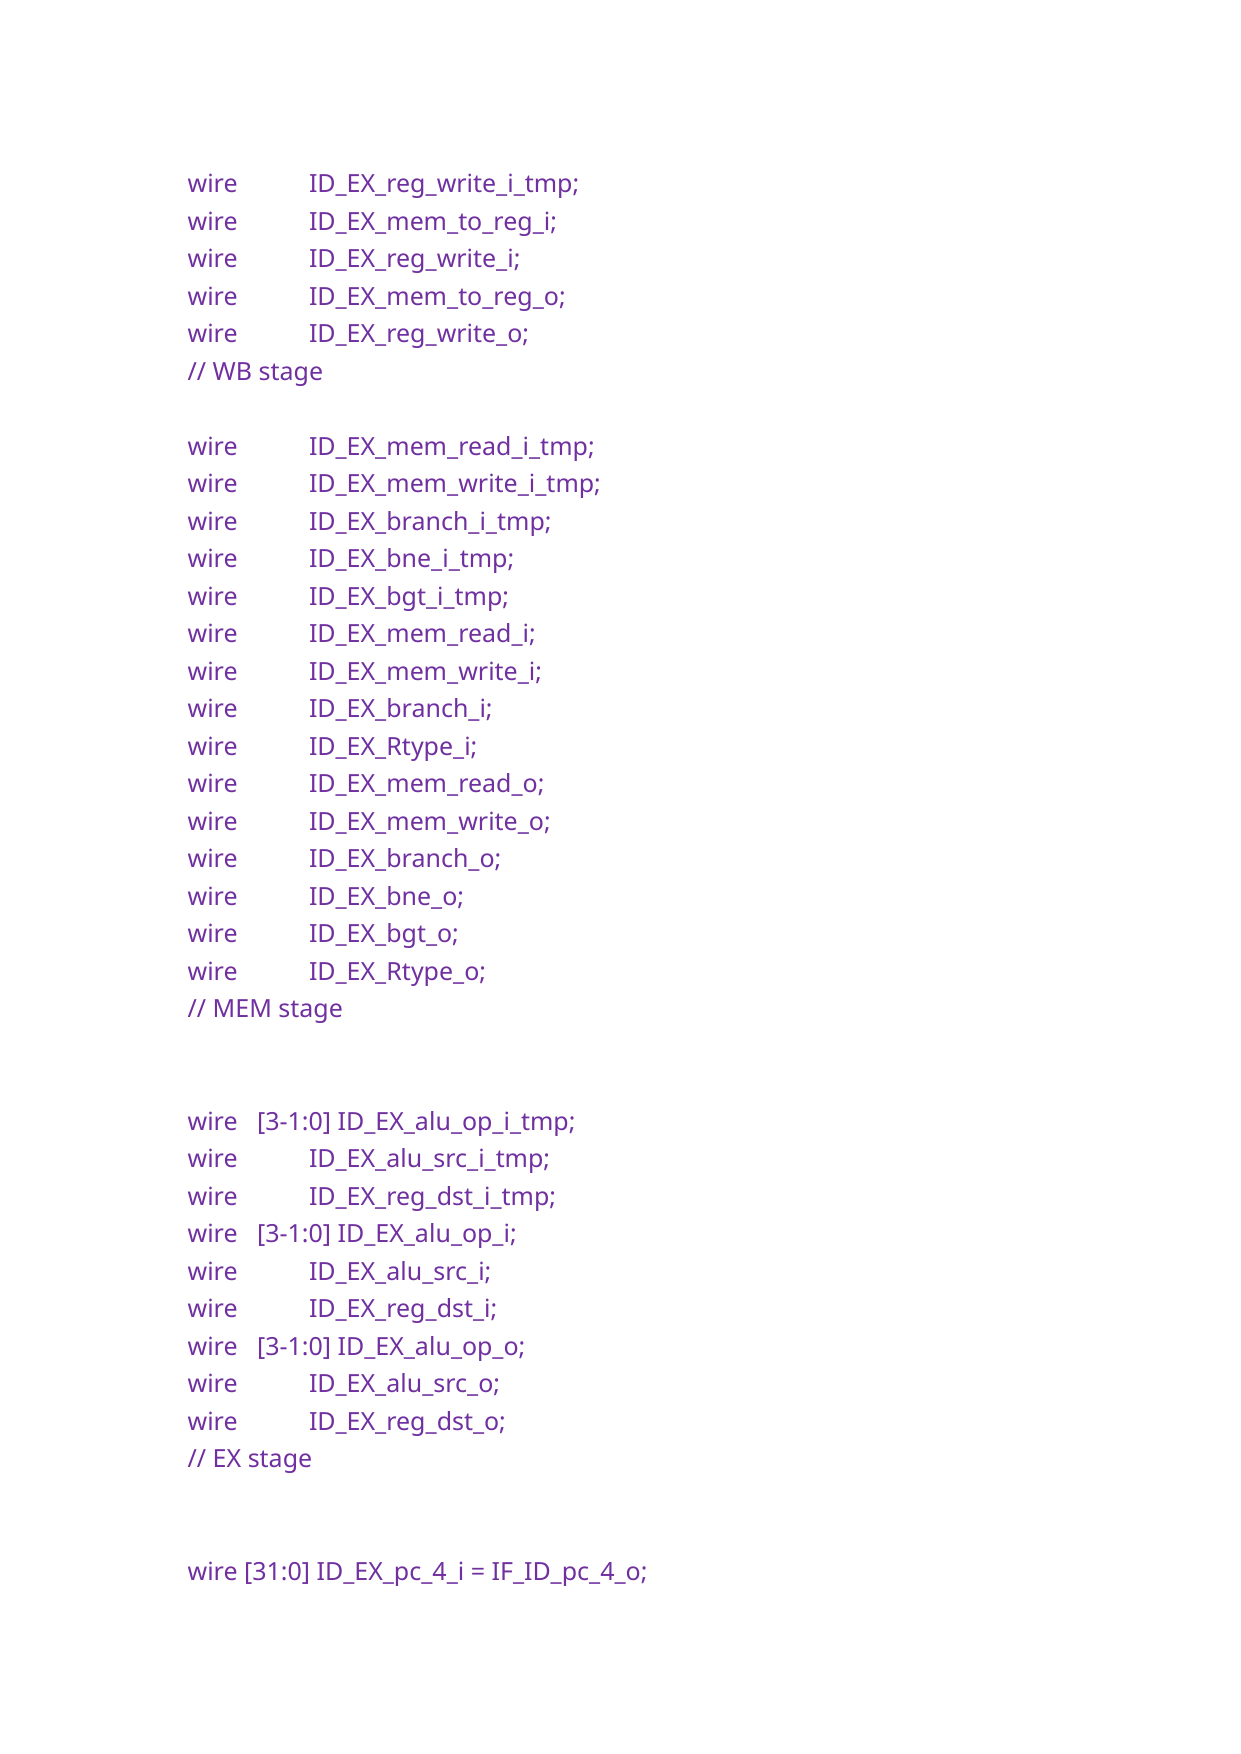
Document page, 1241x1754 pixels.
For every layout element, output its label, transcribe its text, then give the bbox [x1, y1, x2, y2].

text wire ID_EX_mem_read_i; [187, 614, 1053, 652]
text wire ID_EX_bgt_i_tmp; [187, 577, 1053, 614]
text wire [31:0] ID_EX_pc_4_i = IF_ID_pc_4_o; [187, 1552, 1053, 1589]
text wire ID_EX_reg_write_i; [187, 239, 1053, 277]
text // EX stage [187, 1439, 1053, 1477]
text wire ID_EX_mem_to_reg_o; [187, 277, 1053, 314]
text wire ID_EX_mem_write_o; [187, 802, 1053, 839]
text wire ID_EX_reg_dst_i; [187, 1289, 1053, 1327]
text wire ID_EX_reg_write_o; [187, 314, 1053, 352]
text wire ID_EX_reg_dst_i_tmp; [187, 1177, 1053, 1214]
text wire ID_EX_branch_i; [187, 689, 1053, 727]
text wire ID_EX_reg_write_i_tmp; [187, 164, 1053, 202]
text // MEM stage [187, 989, 1053, 1027]
text wire ID_EX_Rtype_i; [187, 727, 1053, 764]
text wire ID_EX_bne_i_tmp; [187, 539, 1053, 577]
text wire ID_EX_reg_dst_o; [187, 1402, 1053, 1439]
text wire ID_EX_mem_read_i_tmp; [187, 427, 1053, 464]
text wire ID_EX_bgt_o; [187, 914, 1053, 952]
text wire [3-1:0] ID_EX_alu_op_o; [187, 1327, 1053, 1364]
text wire ID_EX_branch_o; [187, 839, 1053, 877]
text wire [3-1:0] ID_EX_alu_op_i; [187, 1214, 1053, 1252]
text wire ID_EX_bne_o; [187, 877, 1053, 914]
text wire [3-1:0] ID_EX_alu_op_i_tmp; [187, 1102, 1053, 1139]
text wire ID_EX_mem_read_o; [187, 764, 1053, 802]
text wire ID_EX_mem_write_i_tmp; [187, 464, 1053, 502]
text wire ID_EX_Rtype_o; [187, 952, 1053, 989]
text wire ID_EX_branch_i_tmp; [187, 502, 1053, 539]
text wire ID_EX_mem_to_reg_i; [187, 202, 1053, 239]
text wire ID_EX_alu_src_i; [187, 1252, 1053, 1289]
text wire ID_EX_mem_write_i; [187, 652, 1053, 689]
text wire ID_EX_alu_src_i_tmp; [187, 1139, 1053, 1177]
text // WB stage [187, 352, 1053, 389]
text wire ID_EX_alu_src_o; [187, 1364, 1053, 1402]
